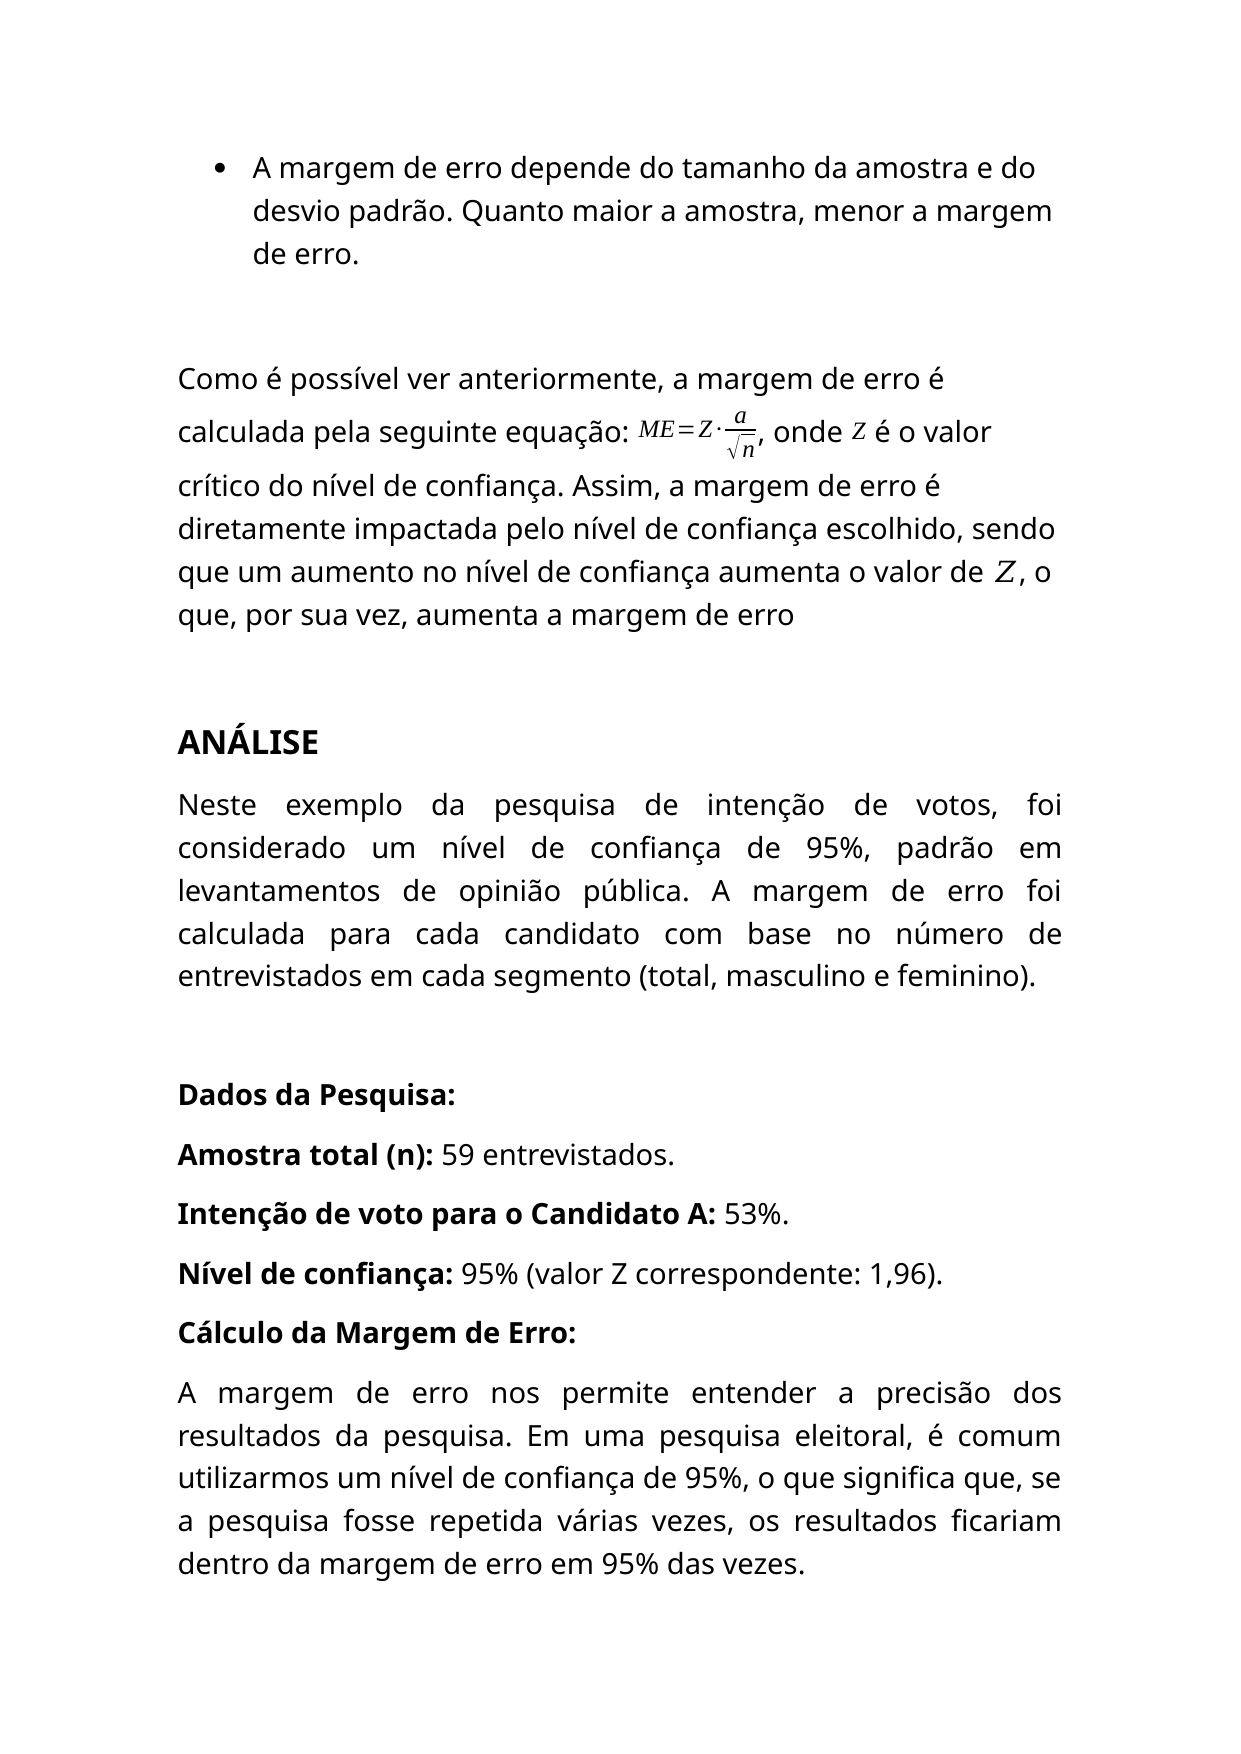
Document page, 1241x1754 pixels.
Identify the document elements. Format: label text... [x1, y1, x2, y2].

text Cálculo da Margem de Erro: [177, 1313, 1063, 1352]
text ANÁLISE [177, 719, 1063, 764]
text Intenção de voto para o Candidato A: 53%. [177, 1194, 1063, 1233]
text A margem de erro nos permite entender a precisão dos resultados da pesquisa. Em uma pesquisa eleitoral, é comum utilizarmos um nível de confiança de 95%, o que significa que, se a pesquisa fosse repetida várias vezes, os resultados ficariam dentro da margem de erro em 95% das vezes. [177, 1372, 1063, 1583]
text Dados da Pesquisa: [177, 1075, 1063, 1114]
text Como é possível ver anteriormente, a margem de erro é calculada pela seguinte equação: , onde é o valor crítico do nível de confiança. Assim, a margem de erro é diretamente impactada pelo nível de confiança escolhido, sendo que um aumento no nível de confiança aumenta o valor de 𝑍, o que, por sua vez, aumenta a margem de erro [177, 358, 1063, 633]
list A margem de erro depende do tamanho da amostra e do desvio padrão. Quanto maior a amostra, menor a margem de erro. [215, 148, 1063, 273]
text Neste exemplo da pesquisa de intenção de votos, foi considerado um nível de confiança de 95%, padrão em levantamentos de opinião pública. A margem de erro foi calculada para cada candidato com base no número de entrevistados em cada segmento (total, masculino e feminino). [177, 784, 1063, 995]
text Nível de confiança: 95% (valor Z correspondente: 1,96). [177, 1253, 1063, 1293]
text Amostra total (n): 59 entrevistados. [177, 1134, 1063, 1174]
